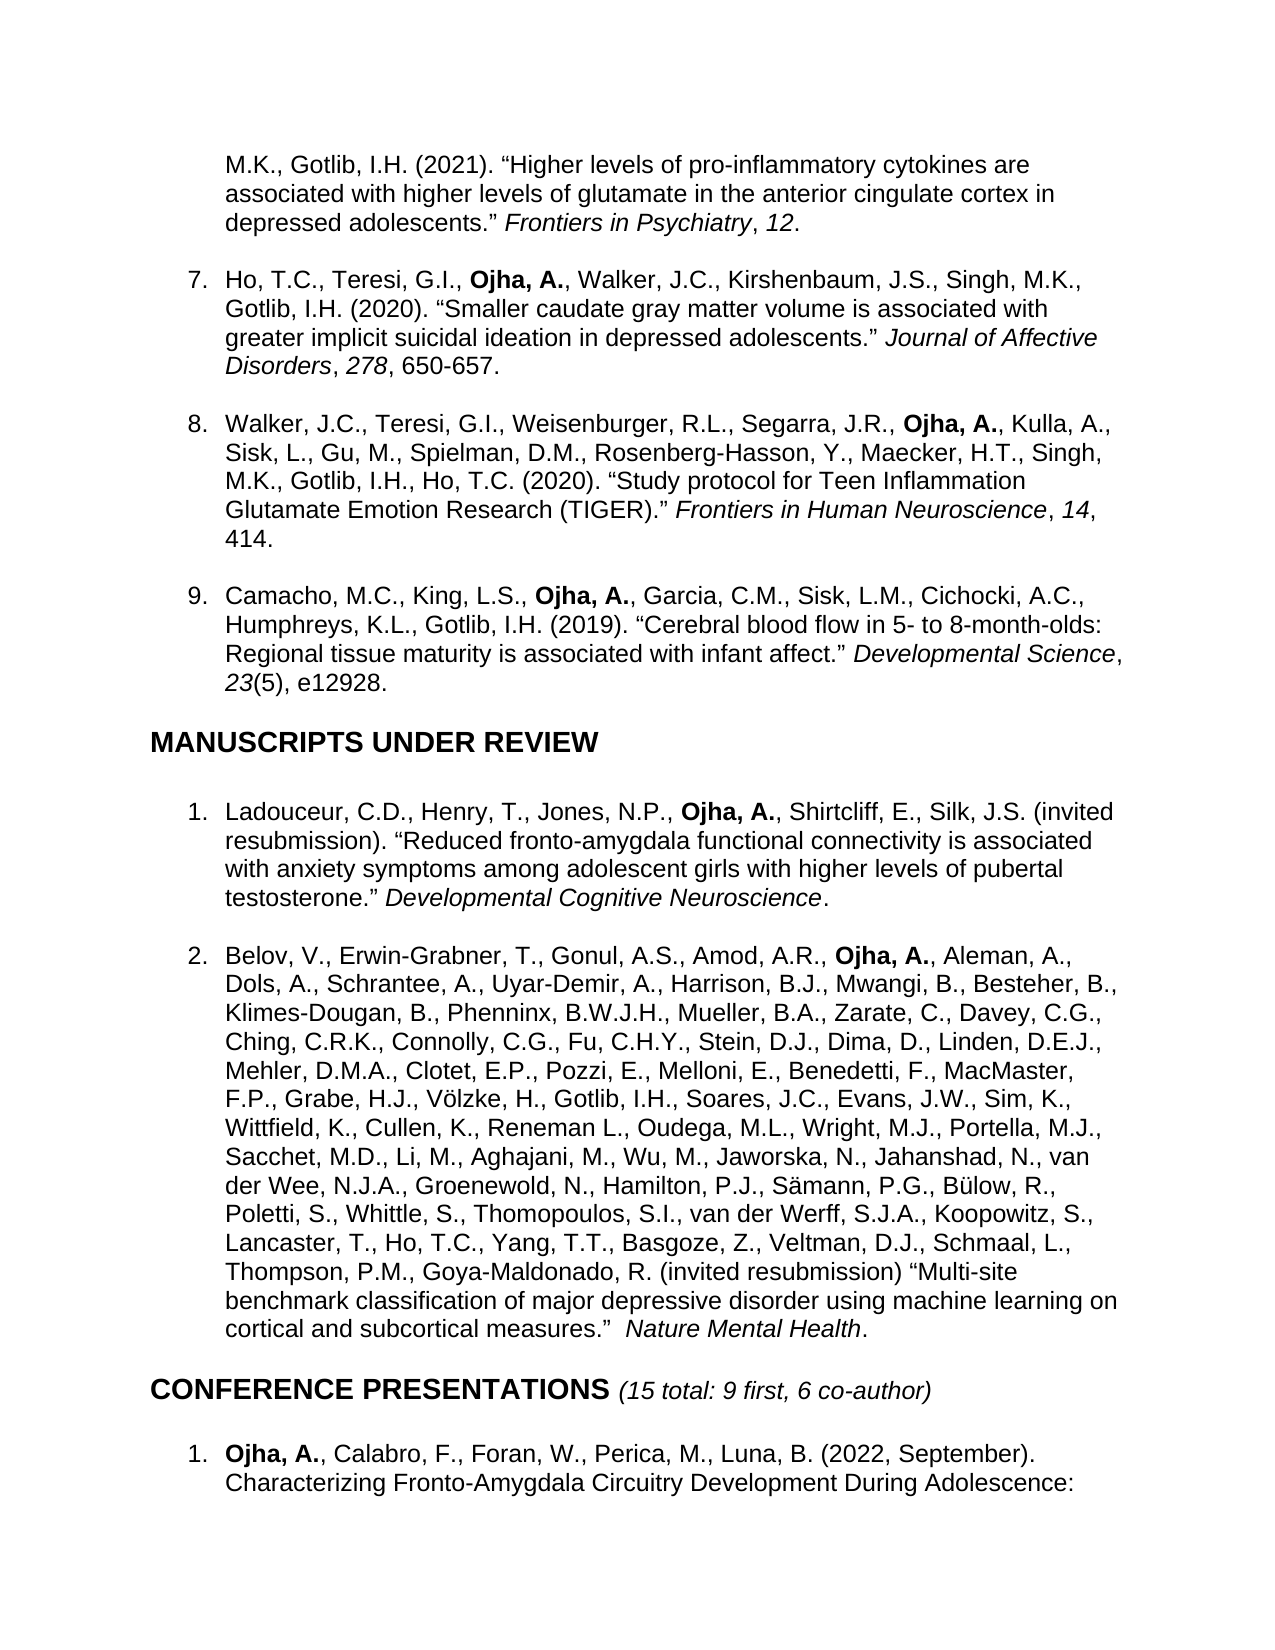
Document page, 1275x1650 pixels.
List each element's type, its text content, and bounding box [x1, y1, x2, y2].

list Belov, V., Erwin-Grabner, T., Gonul, A.S., Amod, A.R., Ojha, A., Aleman, A., Dols, A., Schrantee, A., Uyar-Demir, A., Harrison, B.J., Mwangi, B., Besteher, B., Klimes-Dougan, B., Phenninx, B.W.J.H., Mueller, B.A., Zarate, C., Davey, C.G., Ching, C.R.K., Connolly, C.G., Fu, C.H.Y., Stein, D.J., Dima, D., Linden, D.E.J., Mehler, D.M.A., Clotet, E.P., Pozzi, E., Melloni, E., Benedetti, F., MacMaster, F.P., Grabe, H.J., Völzke, H., Gotlib, I.H., Soares, J.C., Evans, J.W., Sim, K., Wittfield, K., Cullen, K., Reneman L., Oudega, M.L., Wright, M.J., Portella, M.J., Sacchet, M.D., Li, M., Aghajani, M., Wu, M., Jaworska, N., Jahanshad, N., van der Wee, N.J.A., Groenewold, N., Hamilton, P.J., Sämann, P.G., Bülow, R., Poletti, S., Whittle, S., Thomopoulos, S.I., van der Werff, S.J.A., Koopowitz, S., Lancaster, T., Ho, T.C., Yang, T.T., Basgoze, Z., Veltman, D.J., Schmaal, L., Thompson, P.M., Goya-Maldonado, R. (invited resubmission) “Multi-site benchmark classification of major depressive disorder using machine learning on cortical and subcortical measures.” Nature Mental Health. [187, 941, 1125, 1343]
text MANUSCRIPTS UNDER REVIEW [150, 725, 1125, 758]
text CONFERENCE PRESENTATIONS (15 total: 9 first, 6 co-author) [150, 1372, 1125, 1406]
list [187, 1439, 1125, 1497]
list Ladouceur, C.D., Henry, T., Jones, N.P., Ojha, A., Shirtcliff, E., Silk, J.S. (invited resubmission). “Reduced fronto-amygdala functional connectivity is associated with anxiety symptoms among adolescent girls with higher levels of pubertal testosterone.” Developmental Cognitive Neuroscience. [187, 797, 1125, 912]
list Walker, J.C., Teresi, G.I., Weisenburger, R.L., Segarra, J.R., Ojha, A., Kulla, A., Sisk, L., Gu, M., Spielman, D.M., Rosenberg-Hasson, Y., Maecker, H.T., Singh, M.K., Gotlib, I.H., Ho, T.C. (2020). “Study protocol for Teen Inflammation Glutamate Emotion Research (TIGER).” Frontiers in Human Neuroscience, 14, 414. [187, 409, 1125, 552]
list Ho, T.C., Teresi, G.I., Ojha, A., Walker, J.C., Kirshenbaum, J.S., Singh, M.K., Gotlib, I.H. (2020). “Smaller caudate gray matter volume is associated with greater implicit suicidal ideation in depressed adolescents.” Journal of Affective Disorders, 278, 650-657. [187, 265, 1125, 380]
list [187, 150, 1125, 236]
list Camacho, M.C., King, L.S., Ojha, A., Garcia, C.M., Sisk, L.M., Cichocki, A.C., Humphreys, K.L., Gotlib, I.H. (2019). “Cerebral blood flow in 5- to 8-month-olds: Regional tissue maturity is associated with infant affect.” Developmental Science, 23(5), e12928. [187, 581, 1125, 696]
